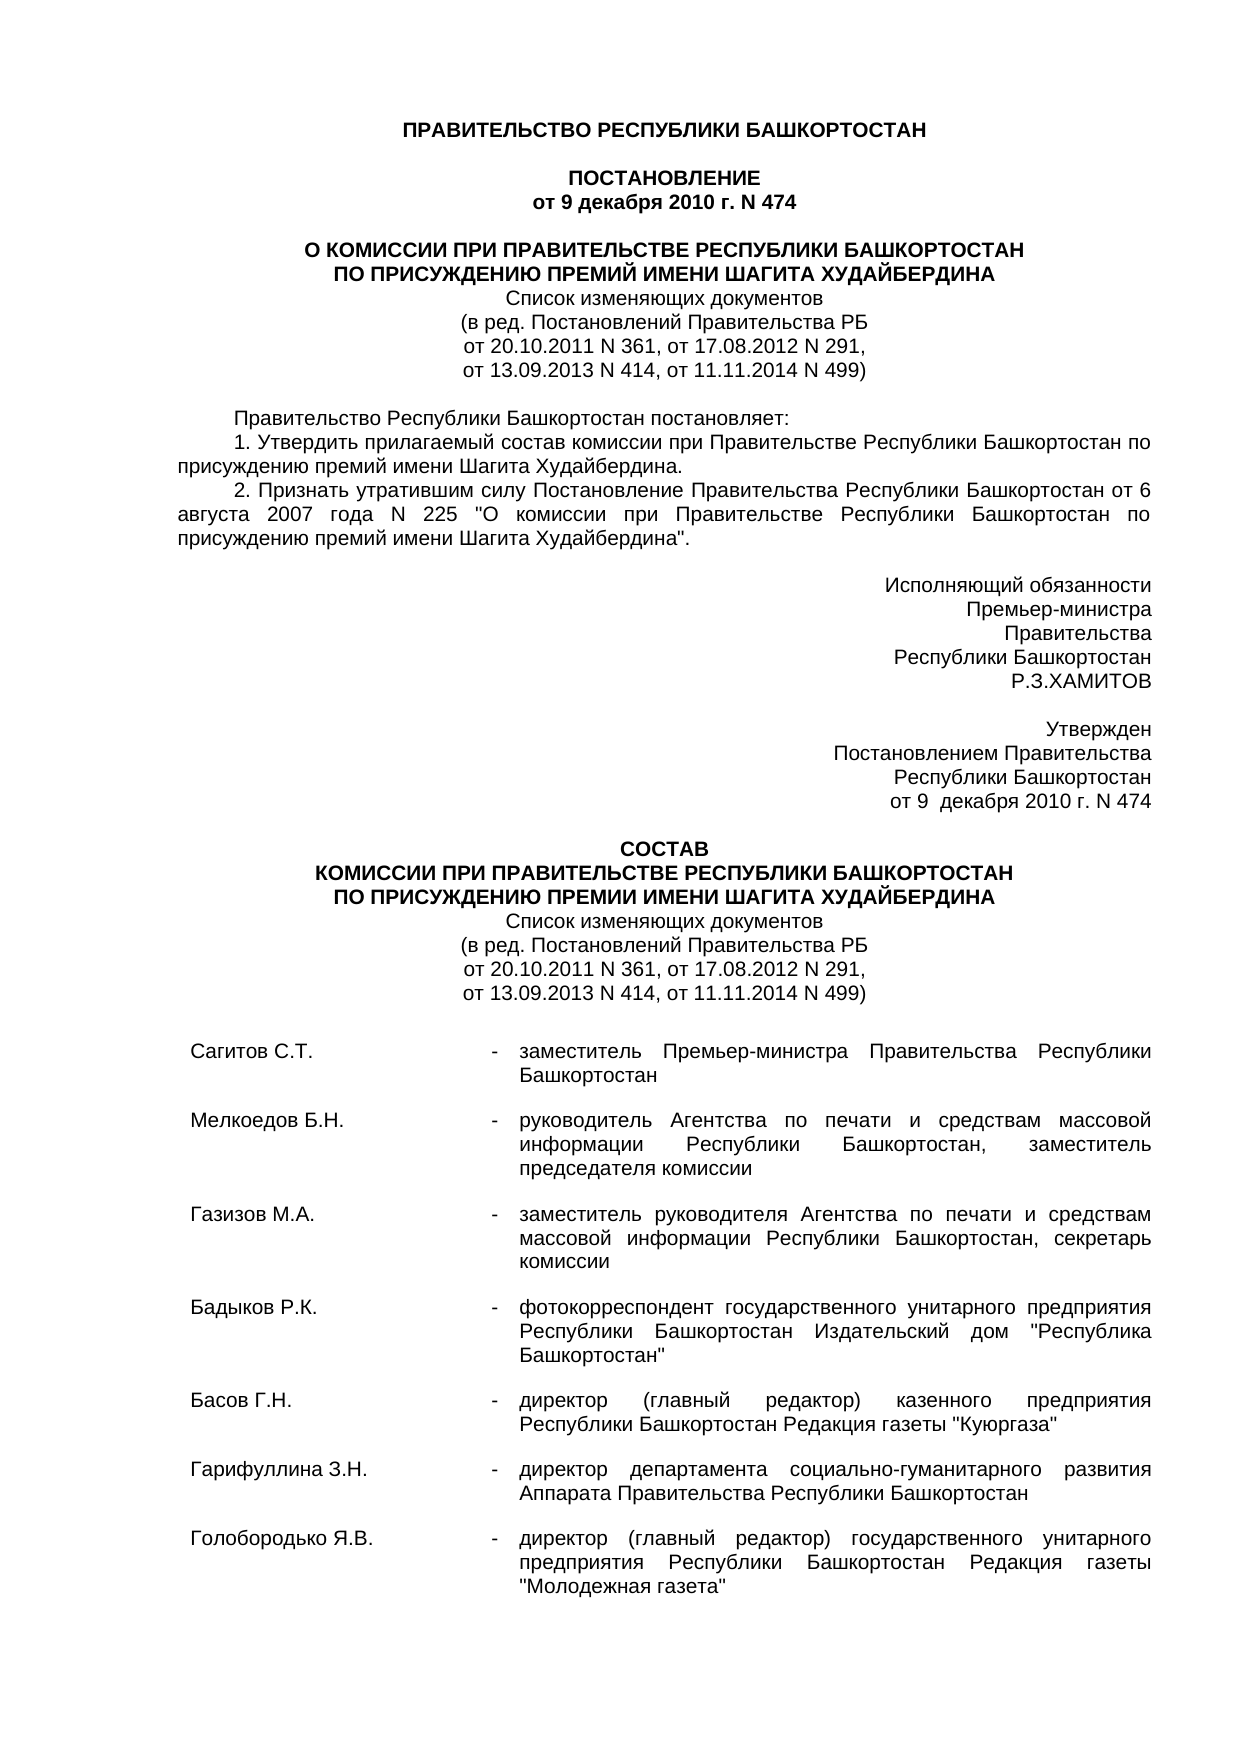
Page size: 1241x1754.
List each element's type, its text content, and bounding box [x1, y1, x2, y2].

table_cell директор (главный редактор) казенного предприятия Республики Башкортостан Редакция газеты "Куюргаза" [513, 1377, 1159, 1446]
text СОСТАВ [177, 837, 1152, 861]
table_cell - [476, 1284, 513, 1377]
table_cell - [476, 1515, 513, 1608]
text ПО ПРИСУЖДЕНИЮ ПРЕМИЙ ИМЕНИ ШАГИТА ХУДАЙБЕРДИНА [177, 262, 1152, 286]
text (в ред. Постановлений Правительства РБ [177, 310, 1152, 334]
text ПО ПРИСУЖДЕНИЮ ПРЕМИИ ИМЕНИ ШАГИТА ХУДАЙБЕРДИНА [177, 885, 1152, 909]
text Правительства [177, 621, 1152, 645]
table_header Сагитов С.Т. [184, 1029, 476, 1098]
text Премьер-министра [177, 597, 1152, 621]
table_cell заместитель руководителя Агентства по печати и средствам массовой информации Республики Башкортостан, секретарь комиссии [513, 1191, 1159, 1284]
text Список изменяющих документов [177, 909, 1152, 933]
table_cell директор (главный редактор) государственного унитарного предприятия Республики Башкортостан Редакция газеты "Молодежная газета" [513, 1515, 1159, 1608]
text от 9 декабря . N 474 [177, 789, 1152, 813]
table_cell - [476, 1446, 513, 1515]
text от 20.10.2011 N 361, от 17.08.2012 N 291, [177, 334, 1152, 358]
table_cell Мелкоедов Б.Н. [184, 1098, 476, 1191]
text КОМИССИИ ПРИ ПРАВИТЕЛЬСТВЕ РЕСПУБЛИКИ БАШКОРТОСТАН [177, 861, 1152, 885]
text О КОМИССИИ ПРИ ПРАВИТЕЛЬСТВЕ РЕСПУБЛИКИ БАШКОРТОСТАН [177, 238, 1152, 262]
table_header заместитель Премьер-министра Правительства Республики Башкортостан [513, 1029, 1159, 1098]
text ПОСТАНОВЛЕНИЕ [177, 166, 1152, 190]
table_cell - [476, 1191, 513, 1284]
text от 20.10.2011 N 361, от 17.08.2012 N 291, [177, 957, 1152, 981]
text Утвержден [177, 717, 1152, 741]
text от 13.09.2013 N 414, от 11.11.2014 N 499) [177, 358, 1152, 382]
text Список изменяющих документов [177, 286, 1152, 310]
text Постановлением Правительства [177, 741, 1152, 765]
table_cell Газизов М.А. [184, 1191, 476, 1284]
text 1. Утвердить прилагаемый состав комиссии при Правительстве Республики Башкортостан по присуждению премий имени Шагита Худайбердина. [177, 429, 1152, 477]
text Республики Башкортостан [177, 765, 1152, 789]
text ПРАВИТЕЛЬСТВО РЕСПУБЛИКИ БАШКОРТОСТАН [177, 118, 1152, 142]
text Исполняющий обязанности [177, 573, 1152, 597]
table_cell руководитель Агентства по печати и средствам массовой информации Республики Башкортостан, заместитель председателя комиссии [513, 1098, 1159, 1191]
table_cell Гарифуллина З.Н. [184, 1446, 476, 1515]
table_cell - [476, 1098, 513, 1191]
text от 9 декабря . N 474 [177, 190, 1152, 214]
text Республики Башкортостан [177, 645, 1152, 669]
table_header - [476, 1029, 513, 1098]
text от 13.09.2013 N 414, от 11.11.2014 N 499) [177, 981, 1152, 1004]
table_cell директор департамента социально-гуманитарного развития Аппарата Правительства Республики Башкортостан [513, 1446, 1159, 1515]
text Р.З.ХАМИТОВ [177, 669, 1152, 693]
table_cell - [476, 1377, 513, 1446]
table_cell Бадыков Р.К. [184, 1284, 476, 1377]
table_cell Басов Г.Н. [184, 1377, 476, 1446]
text Правительство Республики Башкортостан постановляет: [177, 406, 1152, 429]
table_cell фотокорреспондент государственного унитарного предприятия Республики Башкортостан Издательский дом "Республика Башкортостан" [513, 1284, 1159, 1377]
table_cell Голобородько Я.В. [184, 1515, 476, 1608]
text (в ред. Постановлений Правительства РБ [177, 933, 1152, 957]
text 2. Признать утратившим силу Постановление Правительства Республики Башкортостан от 6 августа 2007 года N 225 "О комиссии при Правительстве Республики Башкортостан по присуждению премий имени Шагита Худайбердина". [177, 477, 1152, 549]
